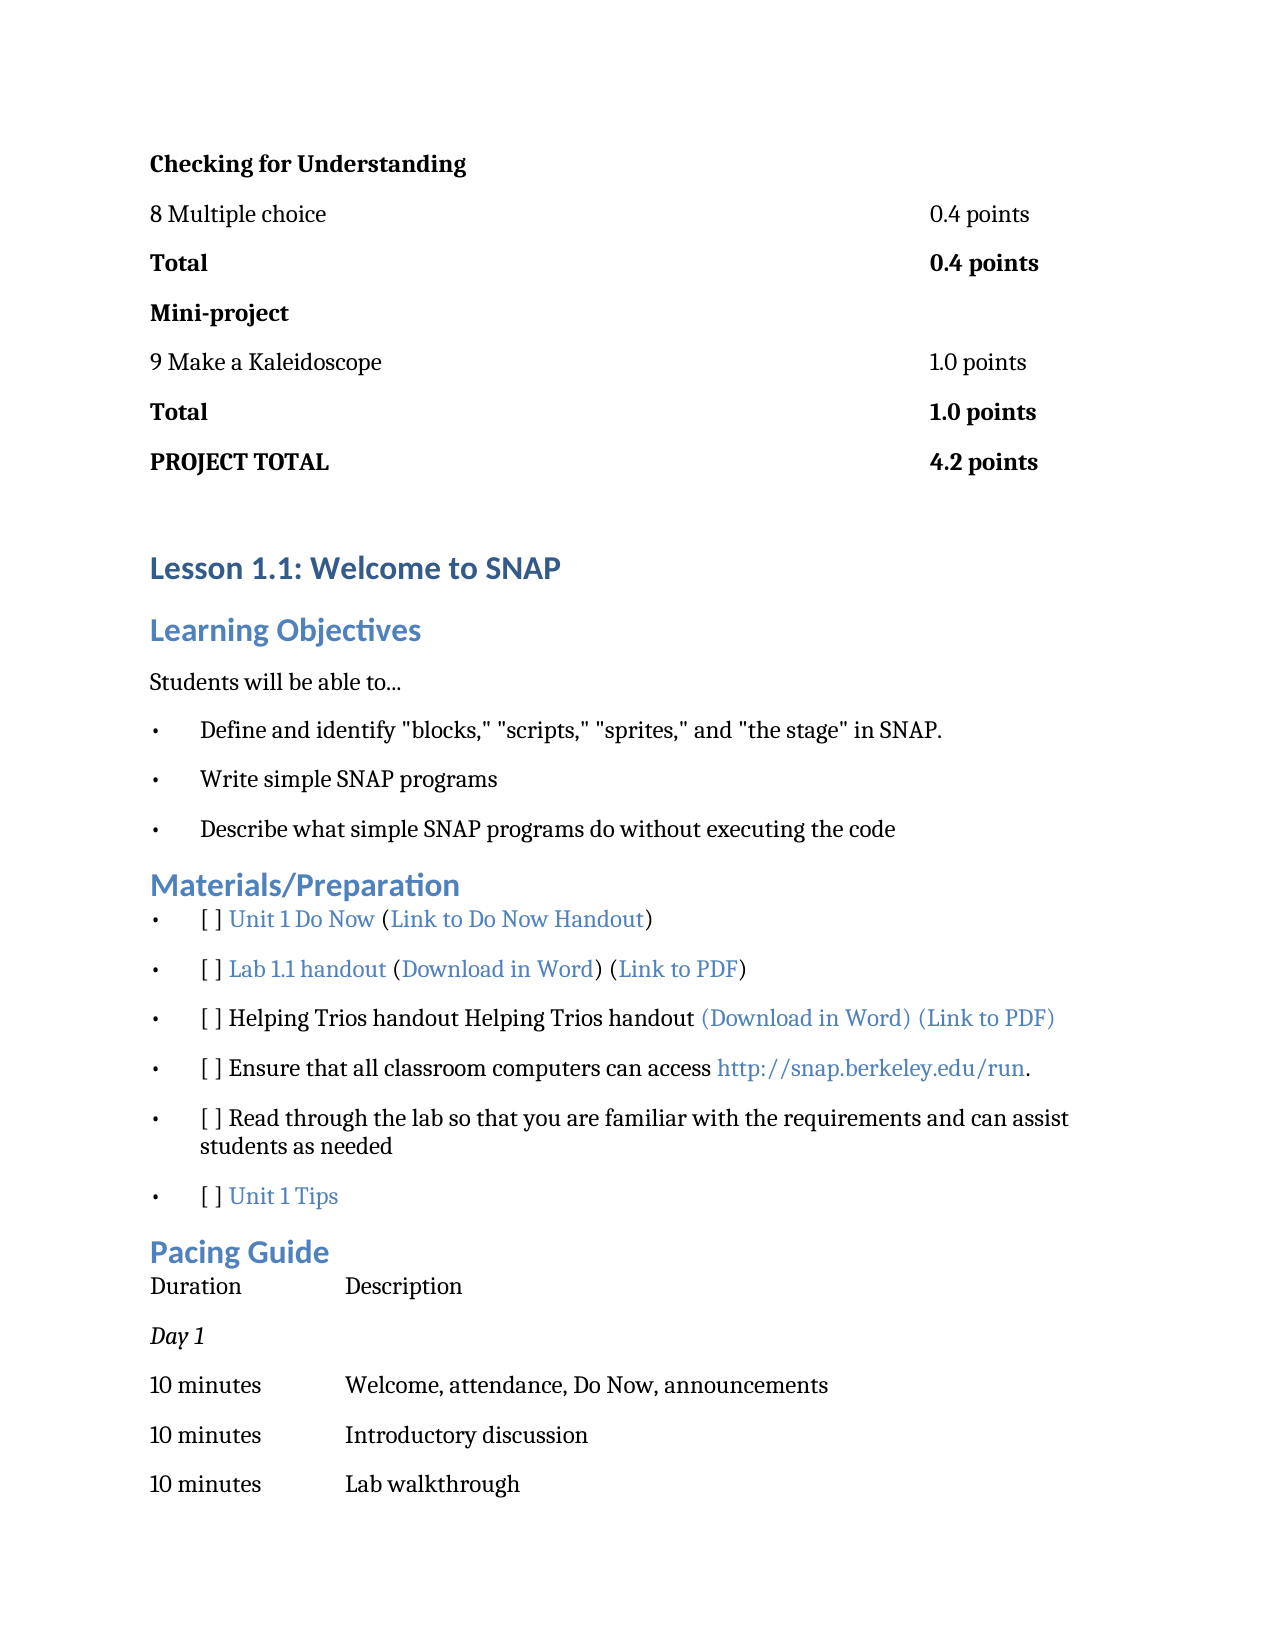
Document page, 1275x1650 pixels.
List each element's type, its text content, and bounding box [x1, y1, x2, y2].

subtitle Learning Objectives [150, 609, 1125, 649]
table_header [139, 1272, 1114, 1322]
list Write simple SNAP programs [150, 765, 1125, 794]
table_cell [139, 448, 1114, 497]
list [ ] Unit 1 Do Now (Link to Do Now Handout) [150, 905, 1125, 934]
list Define and identify "blocks," "scripts," "sprites," and "the stage" in SNAP. [150, 716, 1125, 744]
list [ ] Ensure that all classroom computers can access http://snap.berkeley.edu/run. [150, 1054, 1125, 1083]
list [ ] Lab 1.1 handout (Download in Word) (Link to PDF) [150, 955, 1125, 983]
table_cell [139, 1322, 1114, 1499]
list [ ] Unit 1 Tips [150, 1182, 1125, 1211]
list [ ] Helping Trios handout Helping Trios handout (Download in Word) (Link to PDF) [150, 1004, 1125, 1033]
subtitle Lesson 1.1: Welcome to SNAP [150, 547, 1125, 588]
subtitle Materials/Preparation [150, 864, 1125, 905]
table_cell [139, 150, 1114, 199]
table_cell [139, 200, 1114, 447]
text Students will be able to... [150, 668, 1125, 697]
list [ ] Read through the lab so that you are familiar with the requirements and can assist students as needed [150, 1103, 1125, 1161]
list Describe what simple SNAP programs do without executing the code [150, 815, 1125, 843]
subtitle Pacing Guide [150, 1231, 1125, 1272]
